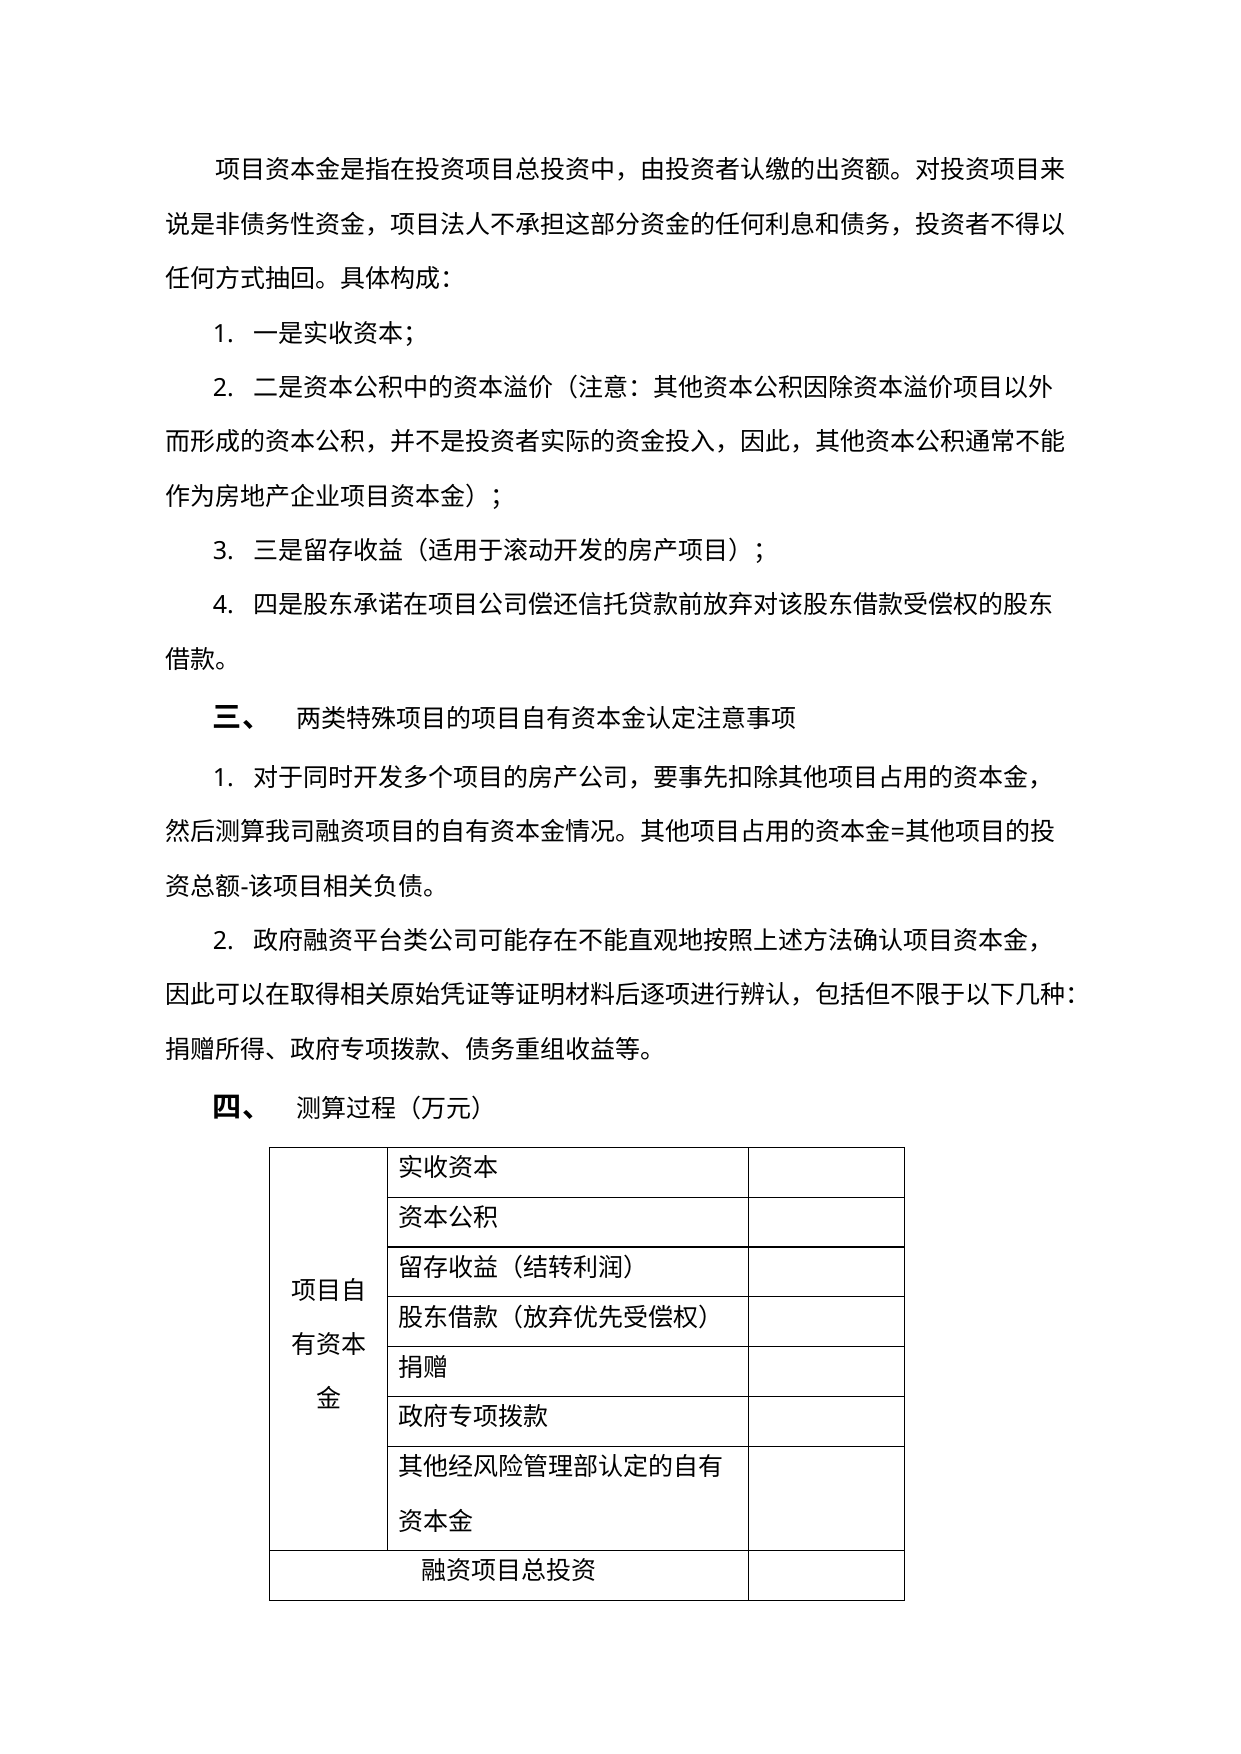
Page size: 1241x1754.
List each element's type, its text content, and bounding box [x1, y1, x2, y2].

table_cell [749, 1248, 904, 1296]
table_cell [749, 1198, 904, 1246]
list 二是资本公积中的资本溢价（注意：其他资本公积因除资本溢价项目以外而形成的资本公积，并不是投资者实际的资金投入，因此，其他资本公积通常不能作为房地产企业项目资本金）； [165, 367, 1075, 512]
list 一是实收资本； [165, 313, 1075, 349]
table_cell 捐赠 [388, 1347, 748, 1396]
table_cell [749, 1347, 904, 1396]
table_cell 股东借款（放弃优先受偿权） [388, 1297, 748, 1346]
list 四是股东承诺在项目公司偿还信托贷款前放弃对该股东借款受偿权的股东借款。 [165, 585, 1075, 676]
table_cell [749, 1297, 904, 1346]
text 项目资本金是指在投资项目总投资中，由投资者认缴的出资额。对投资项目来说是非债务性资金，项目法人不承担这部分资金的任何利息和债务，投资者不得以任何方式抽回。具体构成： [165, 150, 1075, 295]
table_cell [749, 1397, 904, 1446]
table_cell 融资项目总投资 [270, 1551, 748, 1599]
list 测算过程（万元） [165, 1083, 1075, 1126]
table_cell 政府专项拨款 [388, 1397, 748, 1446]
list 对于同时开发多个项目的房产公司，要事先扣除其他项目占用的资本金，然后测算我司融资项目的自有资本金情况。其他项目占用的资本金=其他项目的投资总额-该项目相关负债。 [165, 757, 1075, 902]
table_header [749, 1148, 904, 1197]
list 政府融资平台类公司可能存在不能直观地按照上述方法确认项目资本金，因此可以在取得相关原始凭证等证明材料后逐项进行辨认，包括但不限于以下几种：捐赠所得、政府专项拨款、债务重组收益等。 [165, 920, 1075, 1065]
table_cell [749, 1551, 904, 1599]
table_cell 留存收益（结转利润） [388, 1248, 748, 1296]
table_cell 资本公积 [388, 1198, 748, 1246]
list 三是留存收益（适用于滚动开发的房产项目）； [165, 531, 1075, 567]
table_header 项目自有资本金 [270, 1148, 387, 1550]
list 两类特殊项目的项目自有资本金认定注意事项 [165, 694, 1075, 736]
table_cell 其他经风险管理部认定的自有资本金 [388, 1447, 748, 1550]
table_header 实收资本 [388, 1148, 748, 1197]
table_cell [749, 1447, 904, 1550]
